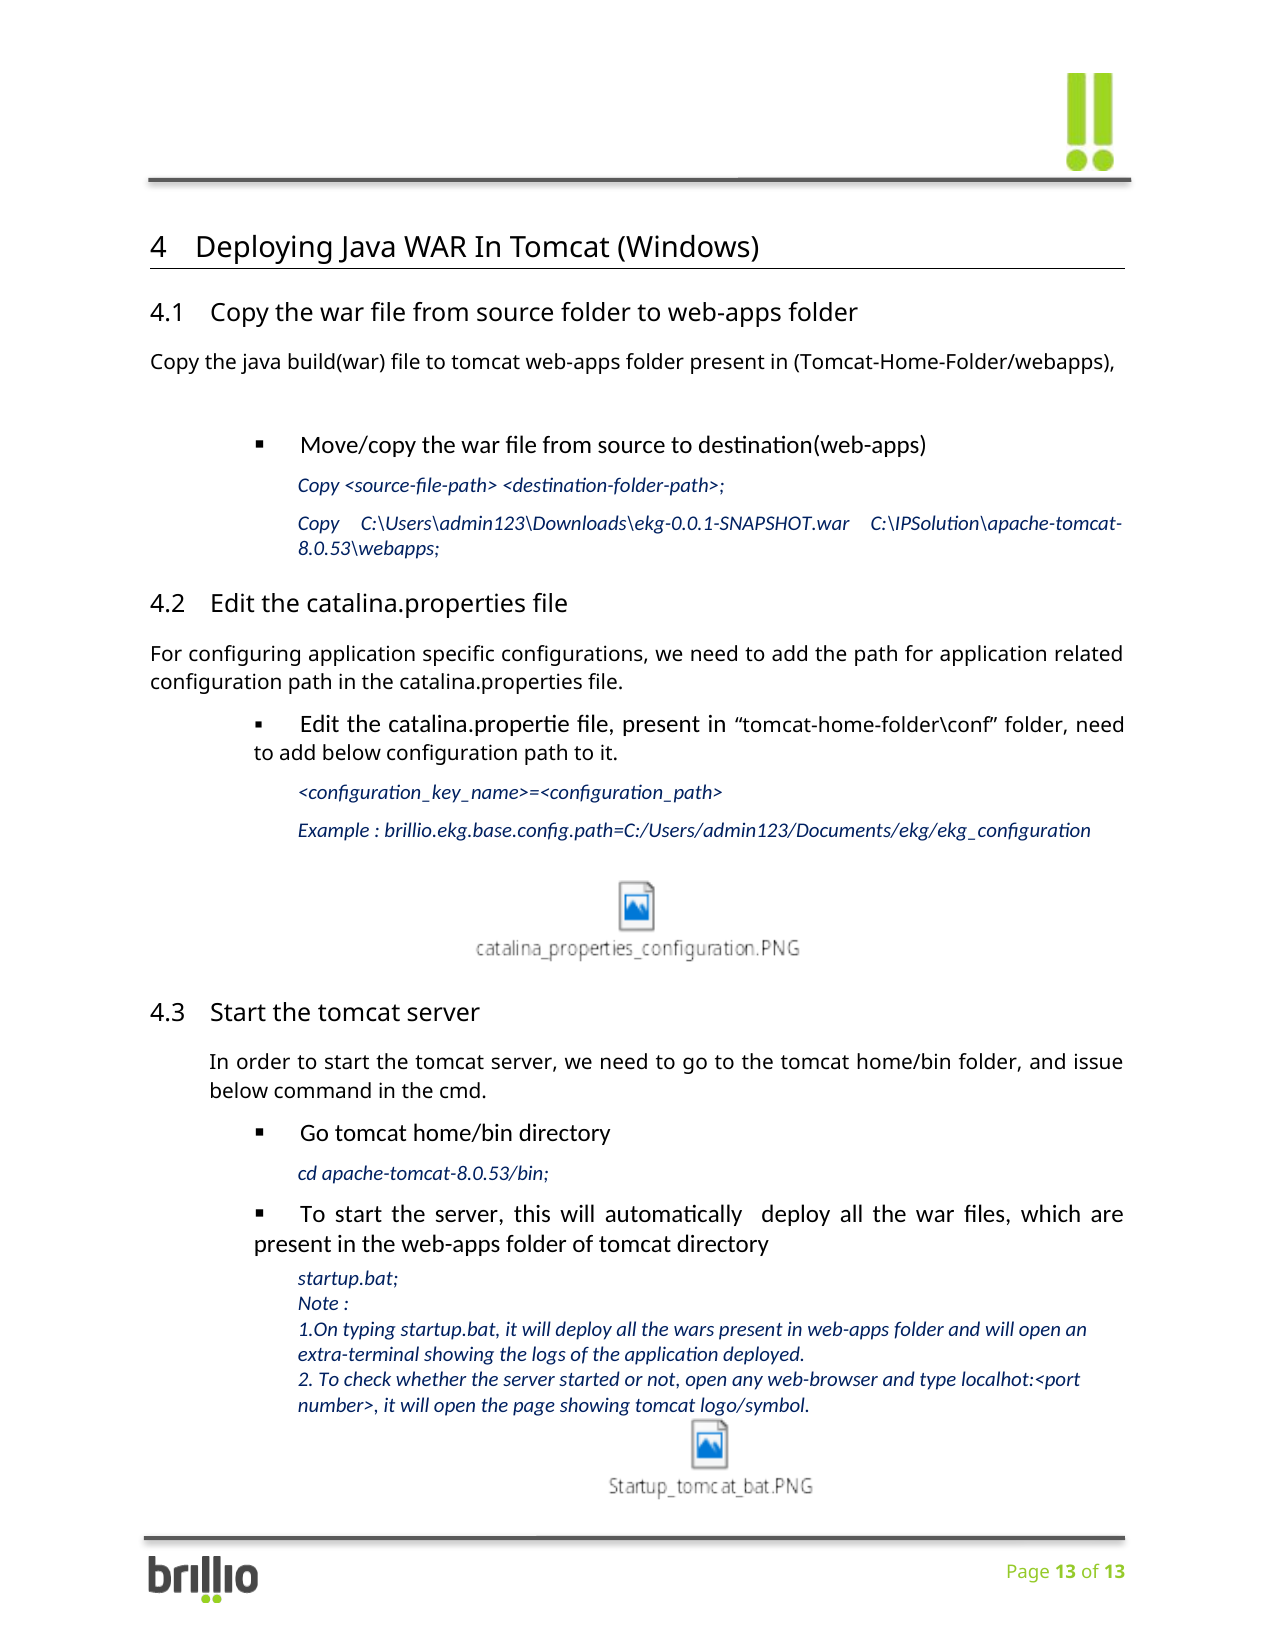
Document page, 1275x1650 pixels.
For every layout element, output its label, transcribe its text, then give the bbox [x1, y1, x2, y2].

text Note : [298, 1290, 1125, 1316]
subtitle Copy the war file from source folder to web-apps folder [150, 294, 1125, 328]
text Copy <source-file-path> <destination-folder-path>; [298, 472, 1125, 497]
text Copy C:\Users\admin123\Downloads\ekg-0.0.1-SNAPSHOT.war C:\IPSolution\apache-tomcat-8.0.53\webapps; [298, 510, 1125, 561]
text <configuration_key_name>=<configuration_path> [298, 779, 1125, 805]
text In order to start the tomcat server, we need to go to the tomcat home/bin folder, and issue below command in the cmd. [209, 1047, 1125, 1104]
list Edit the catalina.propertie file, present in “tomcat-home-folder\conf” folder, need to add below configuration path to it. [253, 708, 1125, 767]
list To start the server, this will automatically deploy all the war files, which are present in the web-apps folder of tomcat directory [253, 1198, 1125, 1259]
list Go tomcat home/bin directory [253, 1117, 1125, 1147]
picture [1066, 73, 1114, 171]
text 1.On typing startup.bat, it will deploy all the wars present in web-apps folder and will open an extra-terminal showing the logs of the application deployed. [298, 1316, 1125, 1367]
text For configuring application specific configurations, we need to add the path for application related configuration path in the catalina.properties file. [150, 639, 1125, 696]
text startup.bat; [150, 1265, 1125, 1290]
text 2. To check whether the server started or not, open any web-browser and type localhot:<port number>, it will open the page showing tomcat logo/symbol. [298, 1367, 1125, 1417]
text Copy the java build(war) file to tomcat web-apps folder present in (Tomcat-Home-Folder/webapps), [150, 347, 1125, 376]
subtitle Edit the catalina.properties file [150, 586, 1125, 620]
subtitle Start the tomcat server [150, 994, 1125, 1029]
text cd apache-tomcat-8.0.53/bin; [298, 1160, 1125, 1185]
subtitle Deploying Java WAR In Tomcat (Windows) [150, 227, 1125, 268]
list Move/copy the war file from source to destination(web-apps) [253, 429, 1125, 459]
text Example : brillio.ekg.base.config.path=C:/Users/admin123/Documents/ekg/ekg_configuration [298, 817, 1125, 843]
picture [148, 1556, 258, 1603]
